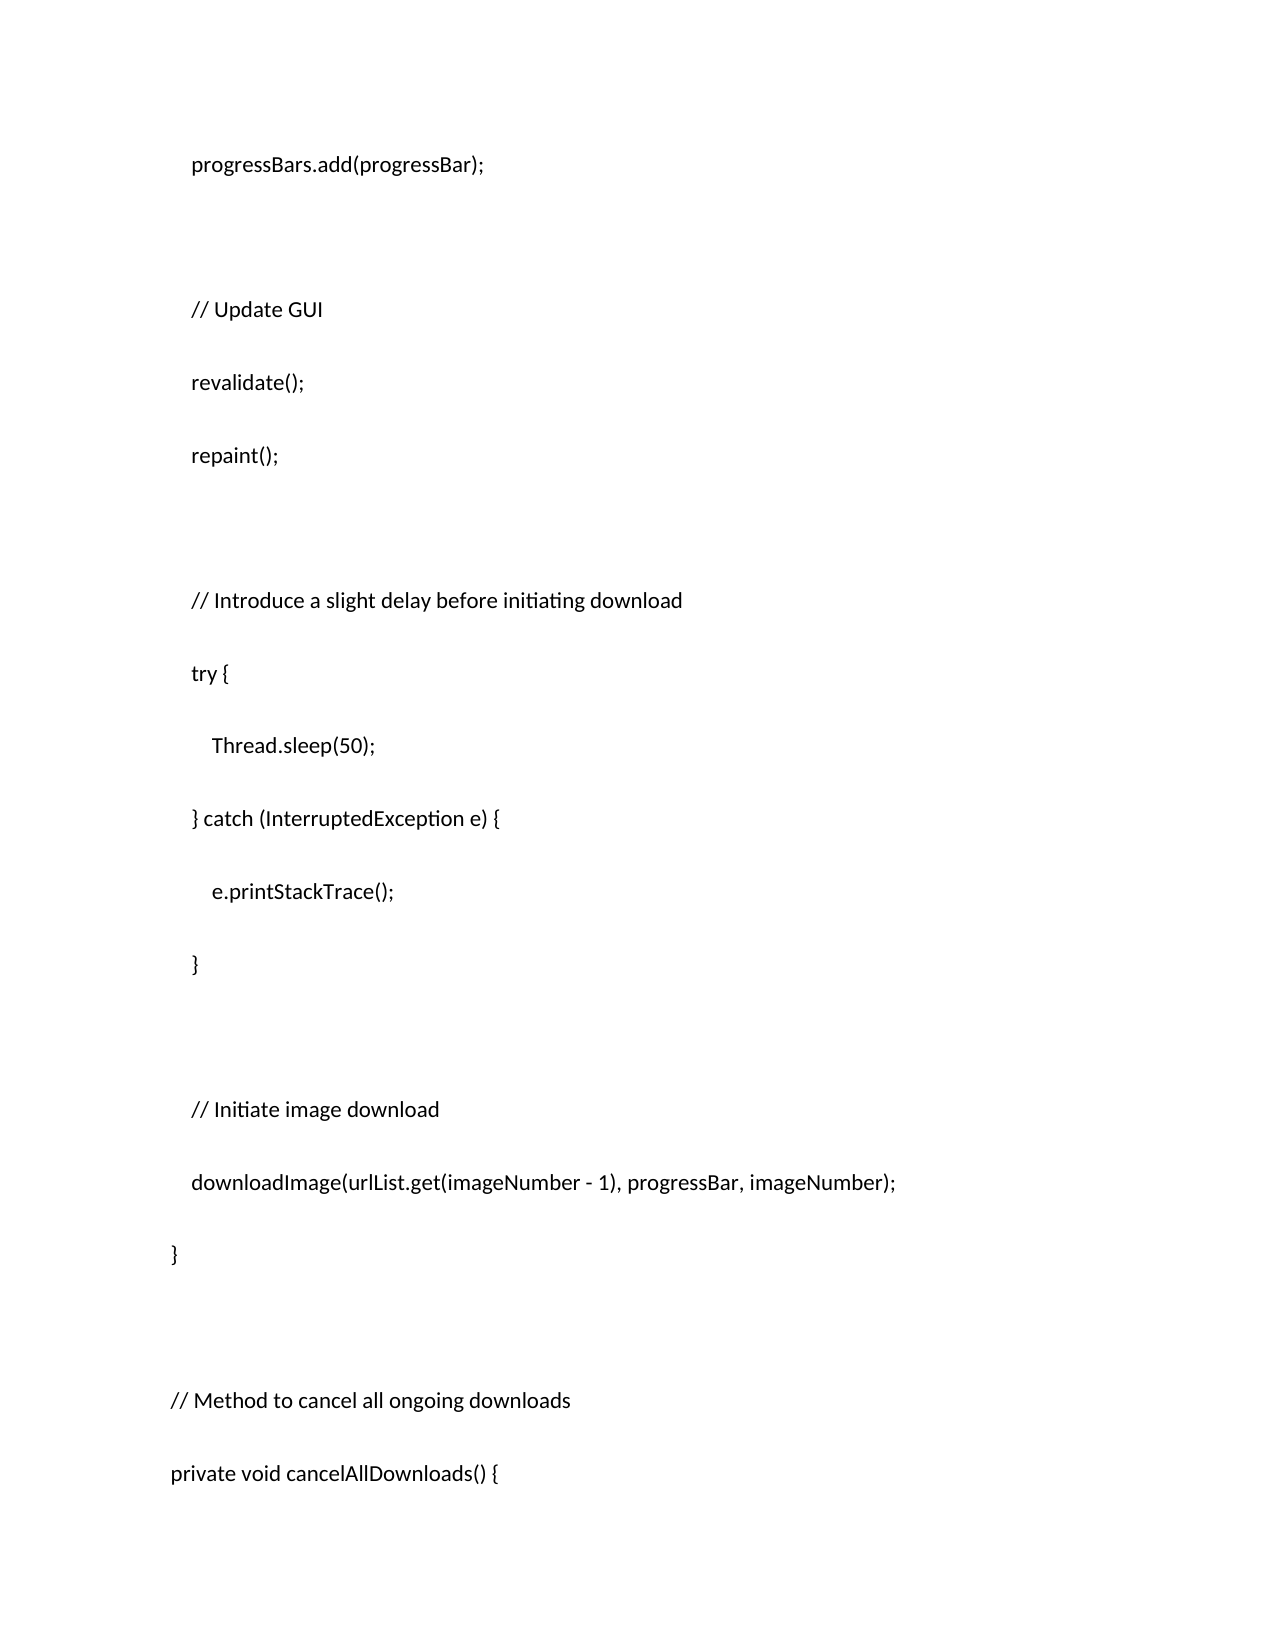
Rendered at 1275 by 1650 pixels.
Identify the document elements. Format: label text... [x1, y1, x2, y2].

text repaint(); [150, 441, 1125, 469]
text } [150, 1241, 1125, 1269]
text progressBars.add(progressBar); [150, 150, 1125, 178]
text } catch (InterruptedException e) { [150, 804, 1125, 832]
text Thread.sleep(50); [150, 732, 1125, 760]
text e.printStackTrace(); [150, 877, 1125, 905]
text // Initiate image download [150, 1095, 1125, 1123]
text } [150, 950, 1125, 978]
text private void cancelAllDownloads() { [150, 1459, 1125, 1487]
text // Method to cancel all ongoing downloads [150, 1386, 1125, 1414]
text // Introduce a slight delay before initiating download [150, 586, 1125, 614]
text revalidate(); [150, 368, 1125, 396]
text // Update GUI [150, 295, 1125, 323]
text downloadImage(urlList.get(imageNumber - 1), progressBar, imageNumber); [150, 1168, 1125, 1196]
text try { [150, 659, 1125, 687]
